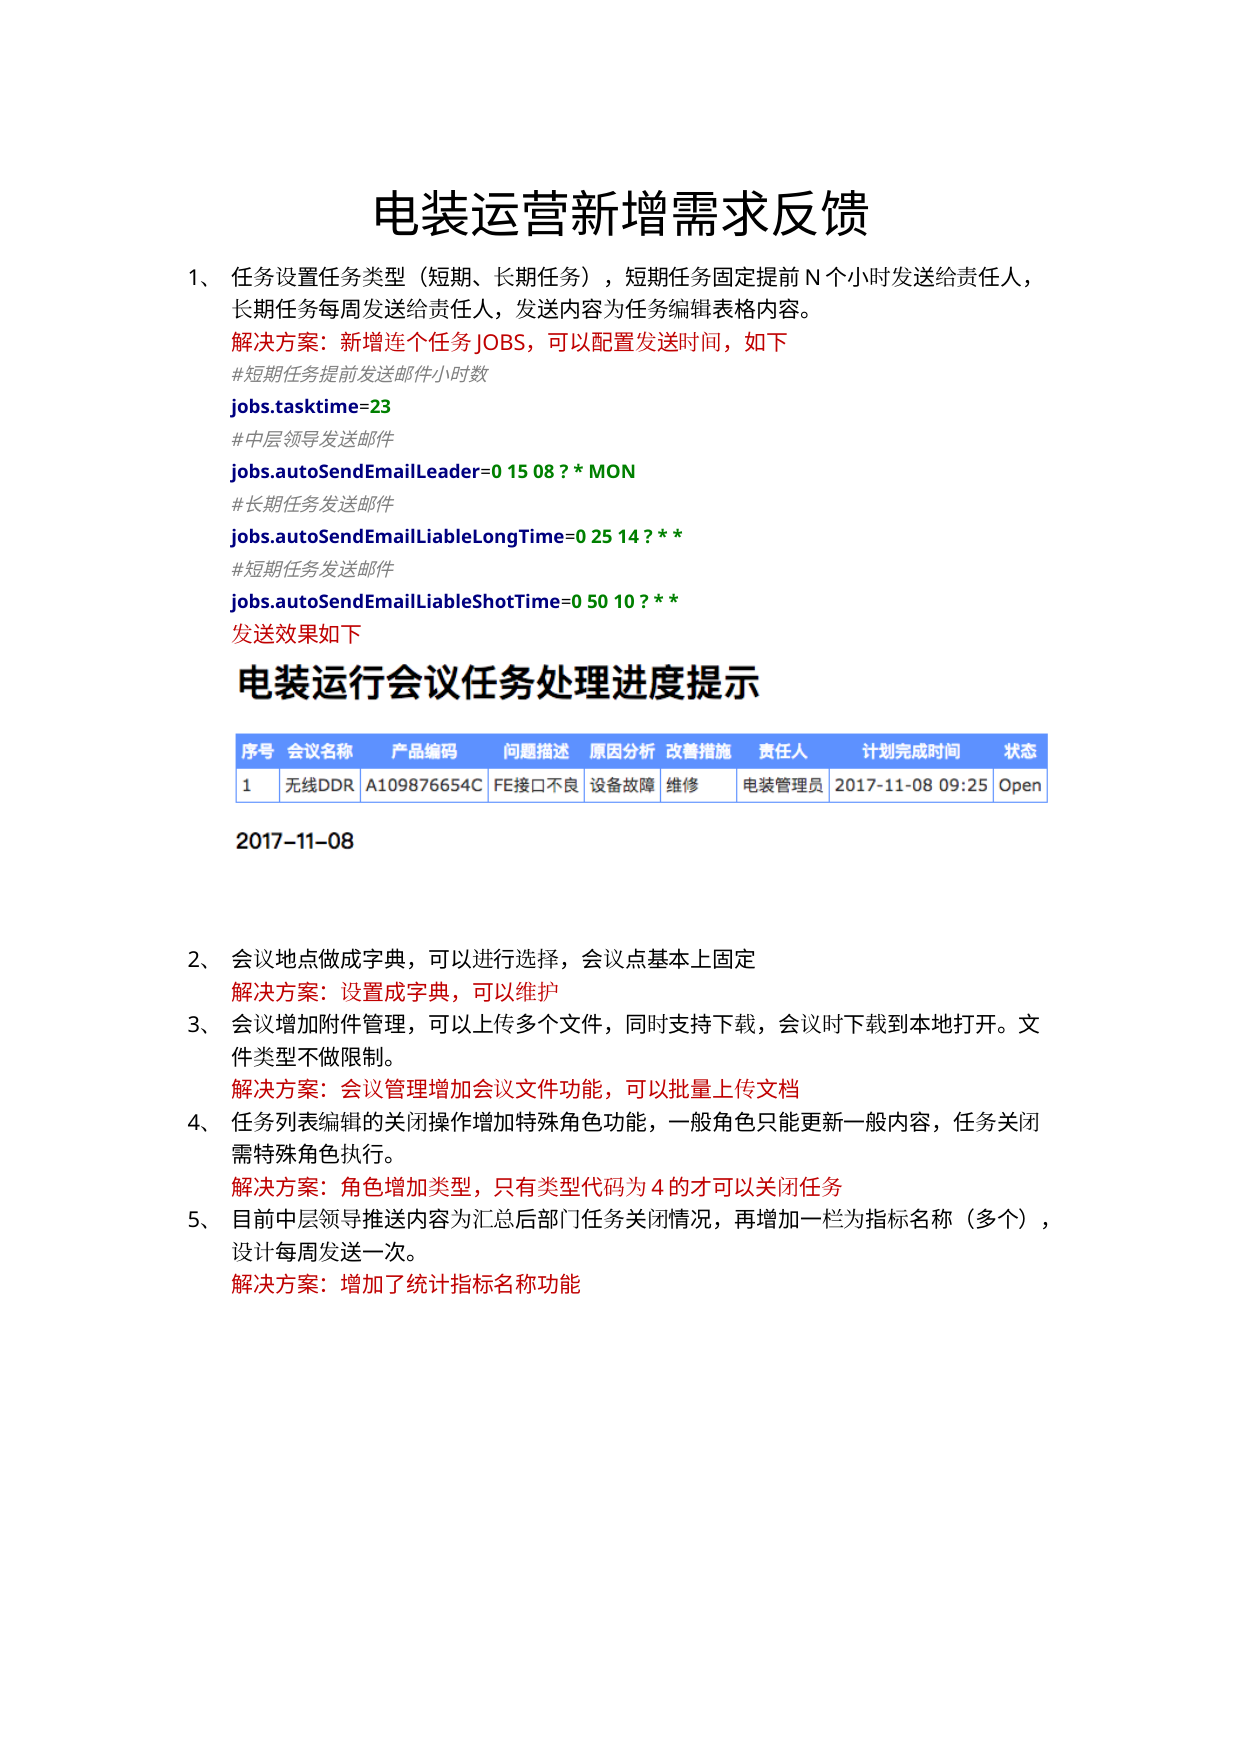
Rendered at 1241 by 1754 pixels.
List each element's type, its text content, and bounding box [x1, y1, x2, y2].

list 任务设置任务类型（短期、长期任务），短期任务固定提前N个小时发送给责任人，长期任务每周发送给责任人，发送内容为任务编辑表格内容。 [187, 259, 1053, 324]
list 解决方案：增加了统计指标名称功能 [231, 1267, 1053, 1299]
text 电装运营新增需求反馈 [187, 162, 1053, 259]
list 解决方案：新增连个任务JOBS，可以配置发送时间，如下 [231, 324, 1053, 357]
list 会议地点做成字典，可以进行选择，会议点基本上固定 [187, 942, 1053, 974]
list 发送效果如下 [231, 617, 1053, 649]
list 解决方案：设置成字典，可以维护 [231, 974, 1053, 1007]
list 目前中层领导推送内容为汇总后部门任务关闭情况，再增加一栏为指标名称（多个），设计每周发送一次。 [187, 1202, 1053, 1267]
text #短期任务提前发送邮件小时数 jobs.tasktime=23 #中层领导发送邮件 jobs.autoSendEmailLeader=0 15 08 ? * MON #长期任务发送邮件 jobs.autoSendEmailLiableLongTime=0 25 14 ? * * #短期任务发送邮件 jobs.autoSendEmailLiableShotTime=0 50 10 ? * * [231, 357, 1053, 617]
list 会议增加附件管理，可以上传多个文件，同时支持下载，会议时下载到本地打开。文件类型不做限制。 [187, 1007, 1053, 1072]
picture [231, 649, 1096, 917]
list 解决方案：角色增加类型，只有类型代码为4的才可以关闭任务 [231, 1169, 1053, 1202]
list 任务列表编辑的关闭操作增加特殊角色功能，一般角色只能更新一般内容，任务关闭需特殊角色执行。 [187, 1104, 1053, 1169]
list 解决方案：会议管理增加会议文件功能，可以批量上传文档 [231, 1072, 1053, 1104]
